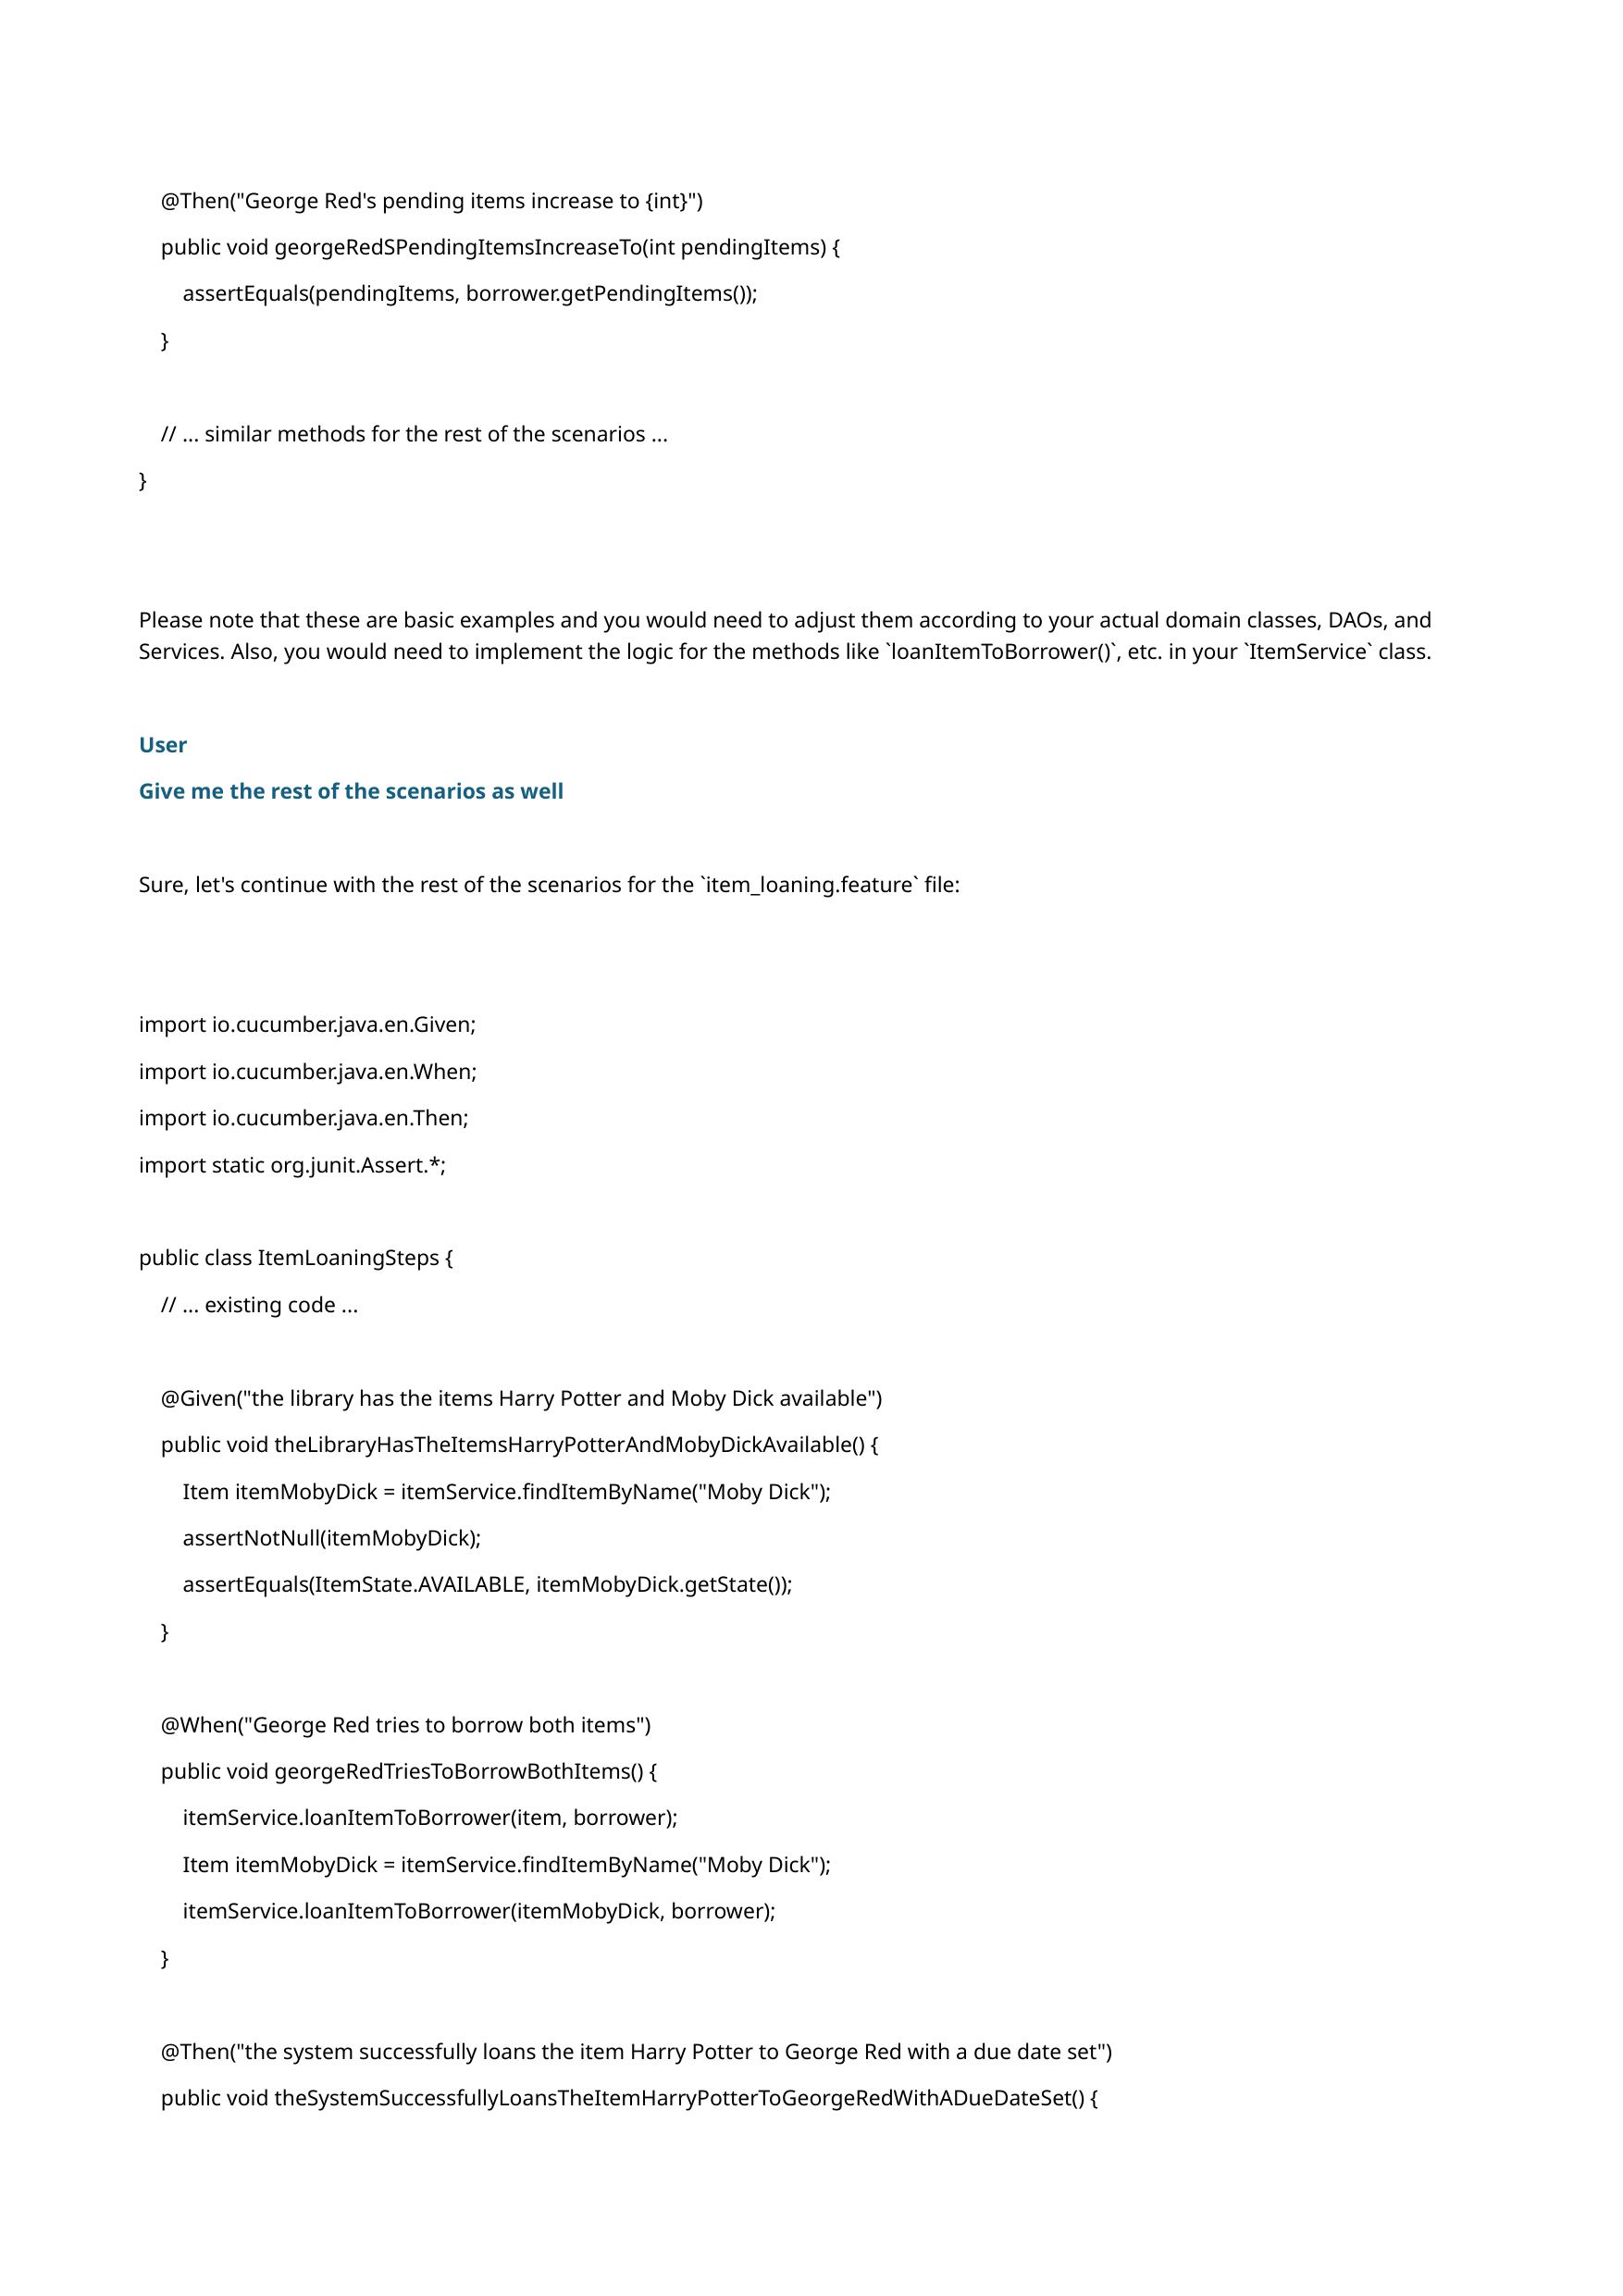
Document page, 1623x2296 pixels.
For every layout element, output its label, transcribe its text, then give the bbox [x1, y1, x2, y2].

text @Then("the system successfully loans the item Harry Potter to George Red with a due date set") [139, 2036, 1484, 2066]
text import io.cucumber.java.en.When; [139, 1057, 1484, 1086]
text public void georgeRedSPendingItemsIncreaseTo(int pendingItems) { [139, 232, 1484, 261]
text import io.cucumber.java.en.Given; [139, 1010, 1484, 1038]
text itemService.loanItemToBorrower(itemMobyDick, borrower); [139, 1896, 1484, 1925]
text assertEquals(ItemState.AVAILABLE, itemMobyDick.getState()); [139, 1570, 1484, 1598]
text public class ItemLoaningSteps { [139, 1243, 1484, 1272]
text // ... similar methods for the rest of the scenarios ... [139, 418, 1484, 448]
text public void theLibraryHasTheItemsHarryPotterAndMobyDickAvailable() { [139, 1430, 1484, 1458]
text assertEquals(pendingItems, borrower.getPendingItems()); [139, 279, 1484, 307]
text } [139, 1617, 1484, 1645]
text Give me the rest of the scenarios as well [139, 776, 1484, 805]
text @When("George Red tries to borrow both items") [139, 1709, 1484, 1739]
text Please note that these are basic examples and you would need to adjust them according to your actual domain classes, DAOs, and Services. Also, you would need to implement the logic for the methods like `loanItemToBorrower()`, etc. in your `ItemService` class. [139, 605, 1484, 665]
text itemService.loanItemToBorrower(item, borrower); [139, 1803, 1484, 1831]
text public void theSystemSuccessfullyLoansTheItemHarryPotterToGeorgeRedWithADueDateSet() { [139, 2083, 1484, 2112]
text assertNotNull(itemMobyDick); [139, 1523, 1484, 1552]
text @Given("the library has the items Harry Potter and Moby Dick available") [139, 1383, 1484, 1412]
text Item itemMobyDick = itemService.findItemByName("Moby Dick"); [139, 1476, 1484, 1506]
text } [139, 326, 1484, 354]
text User [139, 730, 1484, 759]
text // ... existing code ... [139, 1290, 1484, 1319]
text import io.cucumber.java.en.Then; [139, 1103, 1484, 1132]
text Item itemMobyDick = itemService.findItemByName("Moby Dick"); [139, 1850, 1484, 1879]
text @Then("George Red's pending items increase to {int}") [139, 185, 1484, 215]
text import static org.junit.Assert.*; [139, 1149, 1484, 1179]
text public void georgeRedTriesToBorrowBothItems() { [139, 1756, 1484, 1785]
text Sure, let's continue with the rest of the scenarios for the `item_loaning.feature` file: [139, 870, 1484, 899]
text } [139, 465, 1484, 494]
text } [139, 1942, 1484, 1972]
